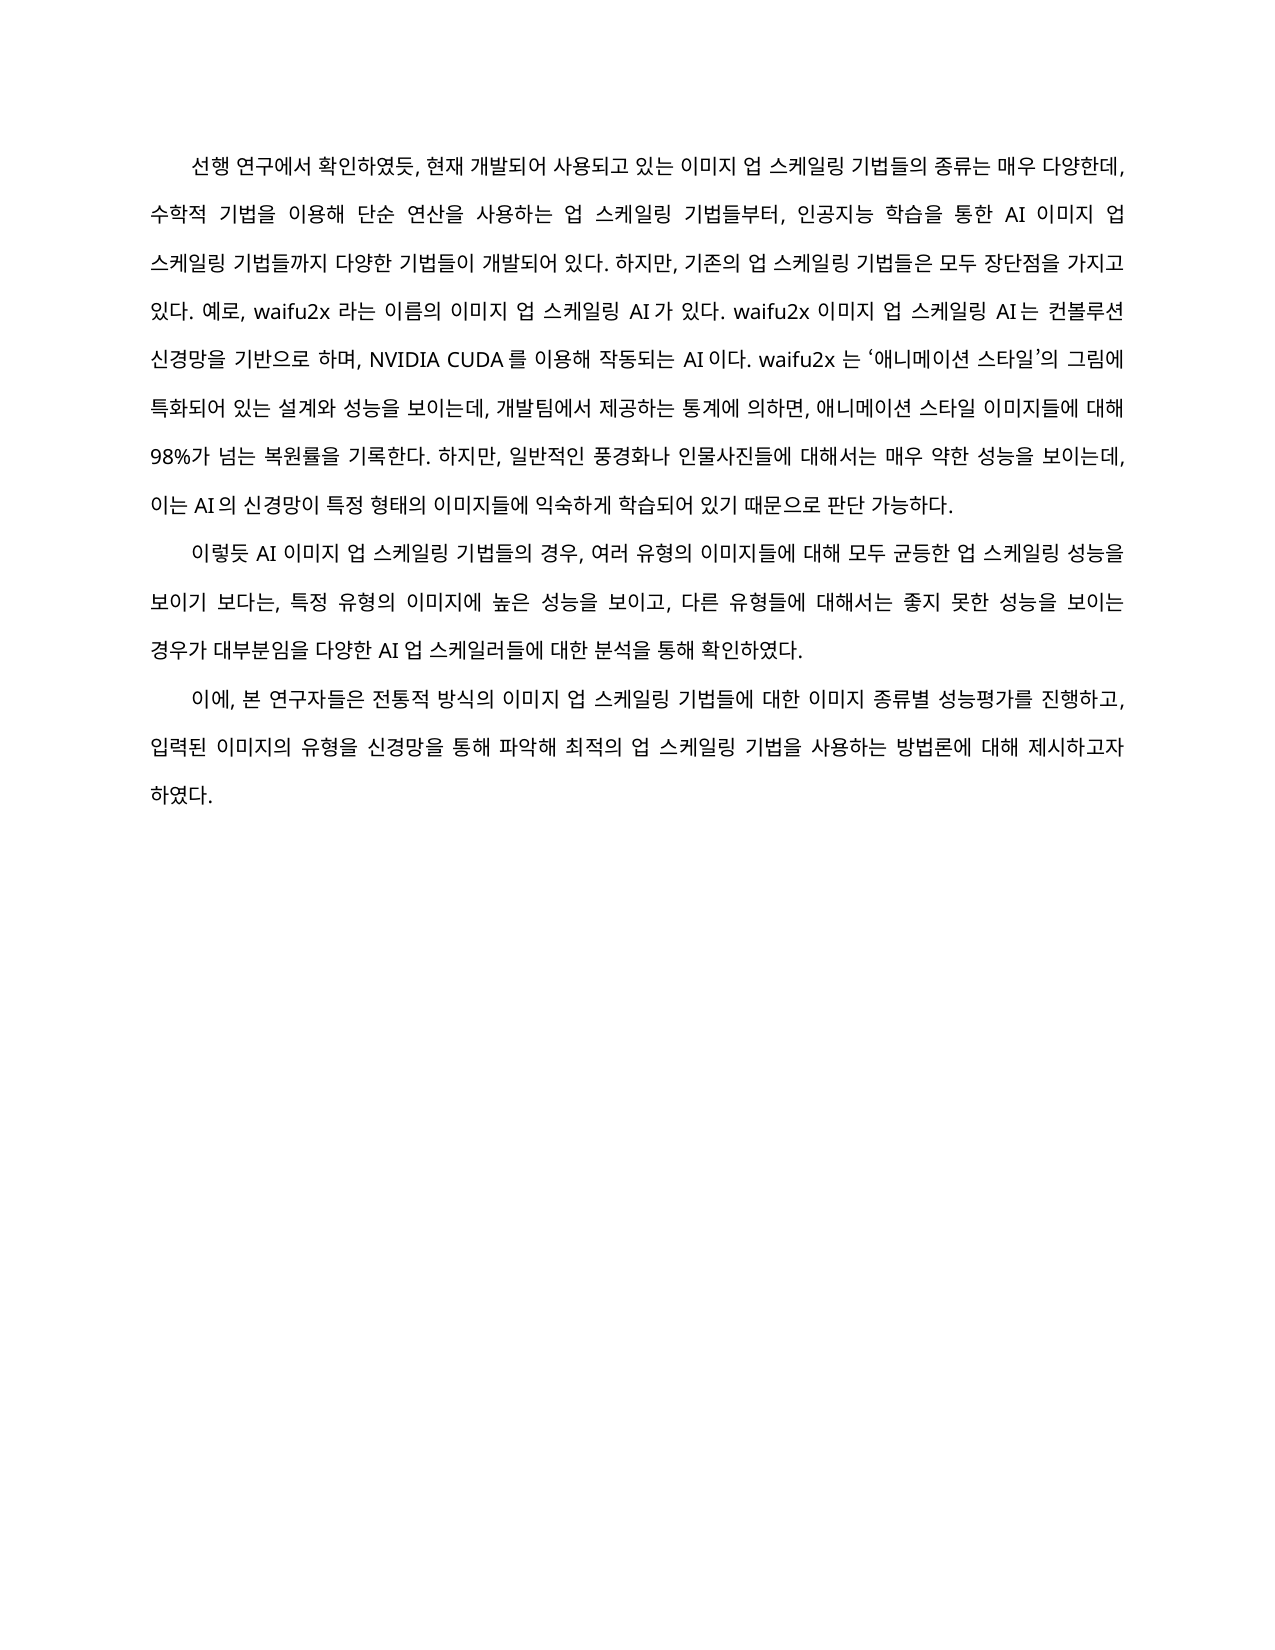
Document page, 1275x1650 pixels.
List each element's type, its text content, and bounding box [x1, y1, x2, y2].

text 이에, 본 연구자들은 전통적 방식의 이미지 업 스케일링 기법들에 대한 이미지 종류별 성능평가를 진행하고, 입력된 이미지의 유형을 신경망을 통해 파악해 최적의 업 스케일링 기법을 사용하는 방법론에 대해 제시하고자 하였다. [150, 683, 1125, 810]
text 선행 연구에서 확인하였듯, 현재 개발되어 사용되고 있는 이미지 업 스케일링 기법들의 종류는 매우 다양한데, 수학적 기법을 이용해 단순 연산을 사용하는 업 스케일링 기법들부터, 인공지능 학습을 통한 AI 이미지 업 스케일링 기법들까지 다양한 기법들이 개발되어 있다. 하지만, 기존의 업 스케일링 기법들은 모두 장단점을 가지고 있다. 예로, waifu2x 라는 이름의 이미지 업 스케일링 AI가 있다. waifu2x 이미지 업 스케일링 AI는 컨볼루션 신경망을 기반으로 하며, NVIDIA CUDA를 이용해 작동되는 AI이다. waifu2x 는 ‘애니메이션 스타일’의 그림에 특화되어 있는 설계와 성능을 보이는데, 개발팀에서 제공하는 통계에 의하면, 애니메이션 스타일 이미지들에 대해 98%가 넘는 복원률을 기록한다. 하지만, 일반적인 풍경화나 인물사진들에 대해서는 매우 약한 성능을 보이는데, 이는 AI의 신경망이 특정 형태의 이미지들에 익숙하게 학습되어 있기 때문으로 판단 가능하다. [150, 150, 1125, 519]
text 이렇듯 AI 이미지 업 스케일링 기법들의 경우, 여러 유형의 이미지들에 대해 모두 균등한 업 스케일링 성능을 보이기 보다는, 특정 유형의 이미지에 높은 성능을 보이고, 다른 유형들에 대해서는 좋지 못한 성능을 보이는 경우가 대부분임을 다양한 AI 업 스케일러들에 대한 분석을 통해 확인하였다. [150, 537, 1125, 665]
